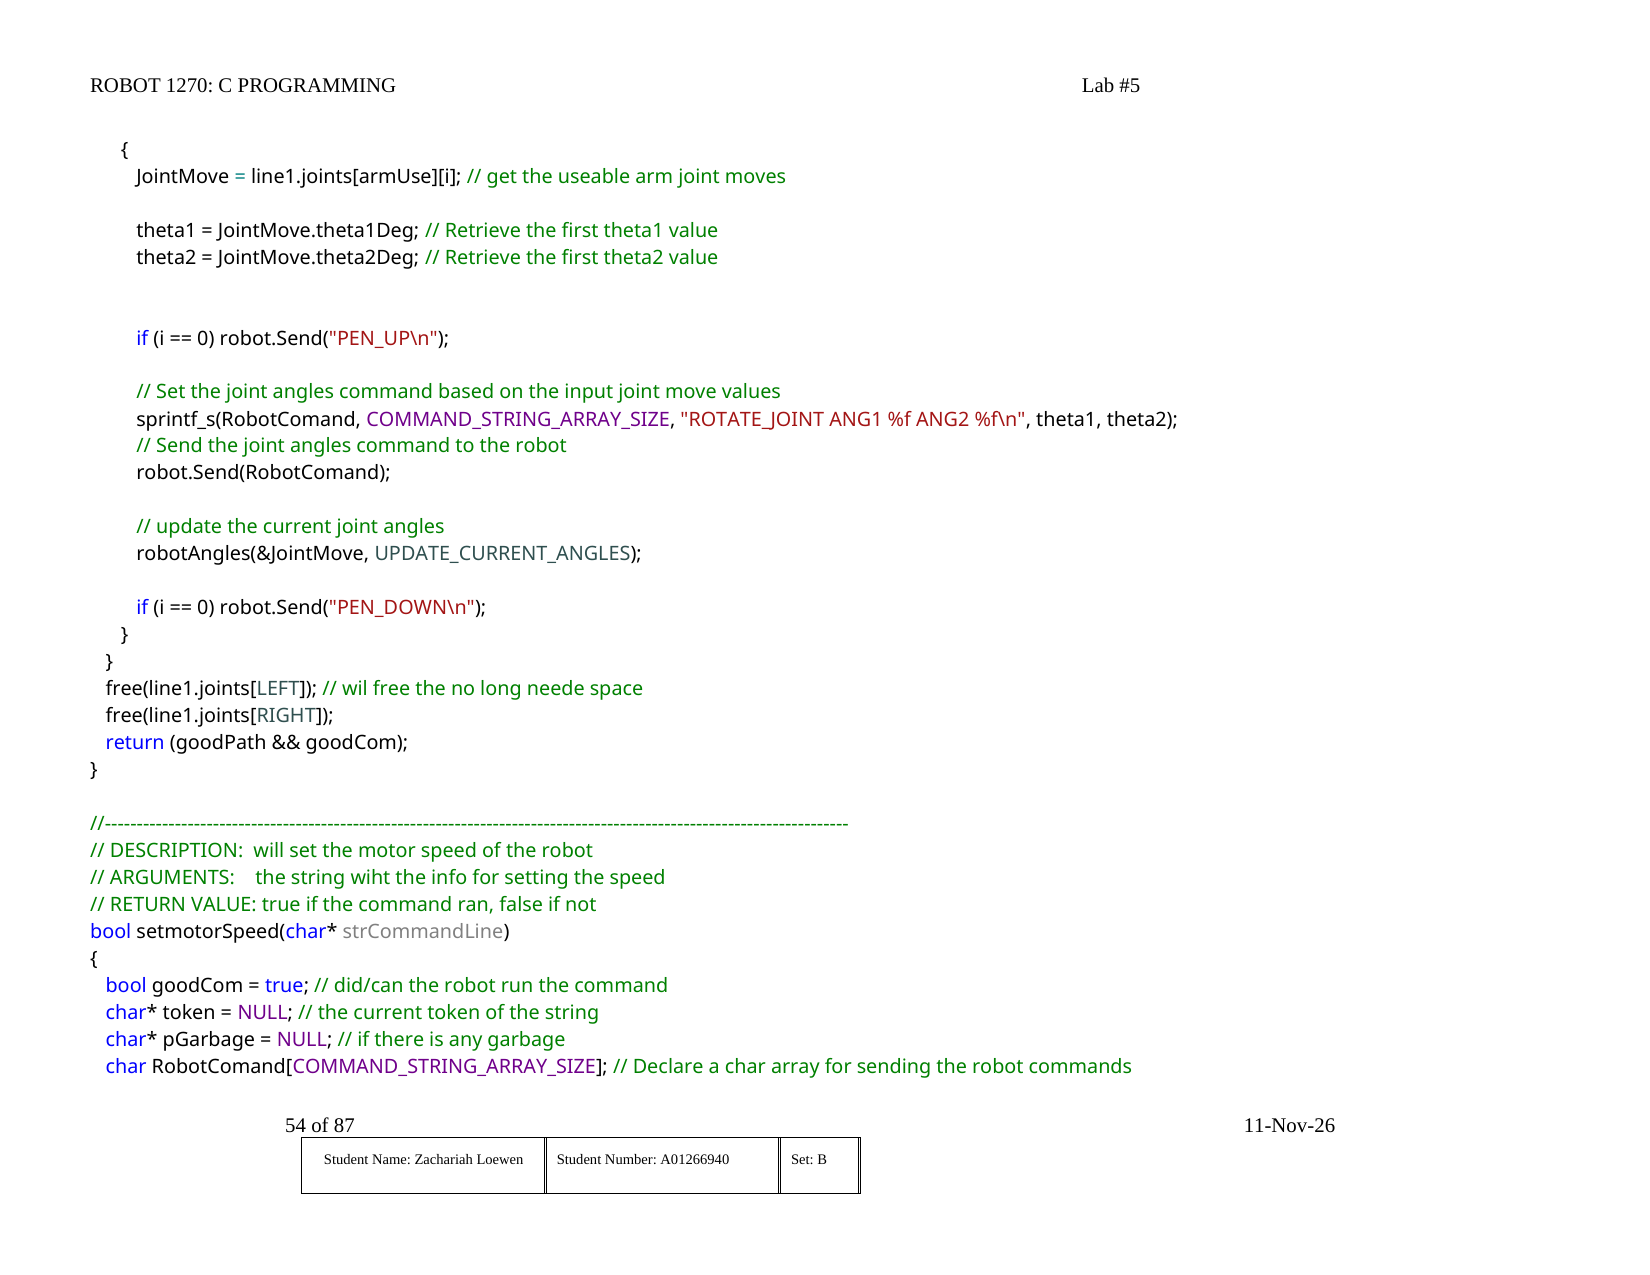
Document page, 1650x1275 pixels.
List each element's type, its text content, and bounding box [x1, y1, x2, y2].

text } [90, 621, 1530, 648]
text theta1 = JointMove.theta1Deg; // Retrieve the first theta1 value [90, 216, 1530, 243]
text free(line1.joints[RIGHT]); [90, 702, 1530, 728]
text { [90, 135, 1530, 162]
text sprintf_s(RobotComand, COMMAND_STRING_ARRAY_SIZE, "ROTATE_JOINT ANG1 %f ANG2 %f\n", theta1, theta2); [90, 405, 1530, 432]
text return (goodPath && goodCom); [90, 728, 1530, 756]
text char RobotComand[COMMAND_STRING_ARRAY_SIZE]; // Declare a char array for sending the robot commands [90, 1052, 1530, 1079]
text // Set the joint angles command based on the input joint move values [90, 378, 1530, 405]
text } [90, 648, 1530, 674]
text char* pGarbage = NULL; // if there is any garbage [90, 1025, 1530, 1052]
text } [90, 756, 1530, 782]
text char* token = NULL; // the current token of the string [90, 998, 1530, 1025]
text // RETURN VALUE: true if the command ran, false if not [90, 890, 1530, 917]
text //--------------------------------------------------------------------------------------------------------------------- [90, 809, 1530, 836]
text if (i == 0) robot.Send("PEN_UP\n"); [90, 324, 1530, 351]
text if (i == 0) robot.Send("PEN_DOWN\n"); [90, 594, 1530, 621]
text JointMove = line1.joints[armUse][i]; // get the useable arm joint moves [90, 162, 1530, 189]
text free(line1.joints[LEFT]); // wil free the no long neede space [90, 674, 1530, 702]
text // ARGUMENTS: the string wiht the info for setting the speed [90, 863, 1530, 890]
text // DESCRIPTION: will set the motor speed of the robot [90, 836, 1530, 863]
text // Send the joint angles command to the robot [90, 432, 1530, 459]
text robot.Send(RobotComand); [90, 459, 1530, 486]
text bool setmotorSpeed(char* strCommandLine) [90, 917, 1530, 944]
text // update the current joint angles [90, 513, 1530, 540]
text bool goodCom = true; // did/can the robot run the command [90, 971, 1530, 998]
text robotAngles(&JointMove, UPDATE_CURRENT_ANGLES); [90, 540, 1530, 567]
text theta2 = JointMove.theta2Deg; // Retrieve the first theta2 value [90, 243, 1530, 270]
text { [90, 944, 1530, 971]
